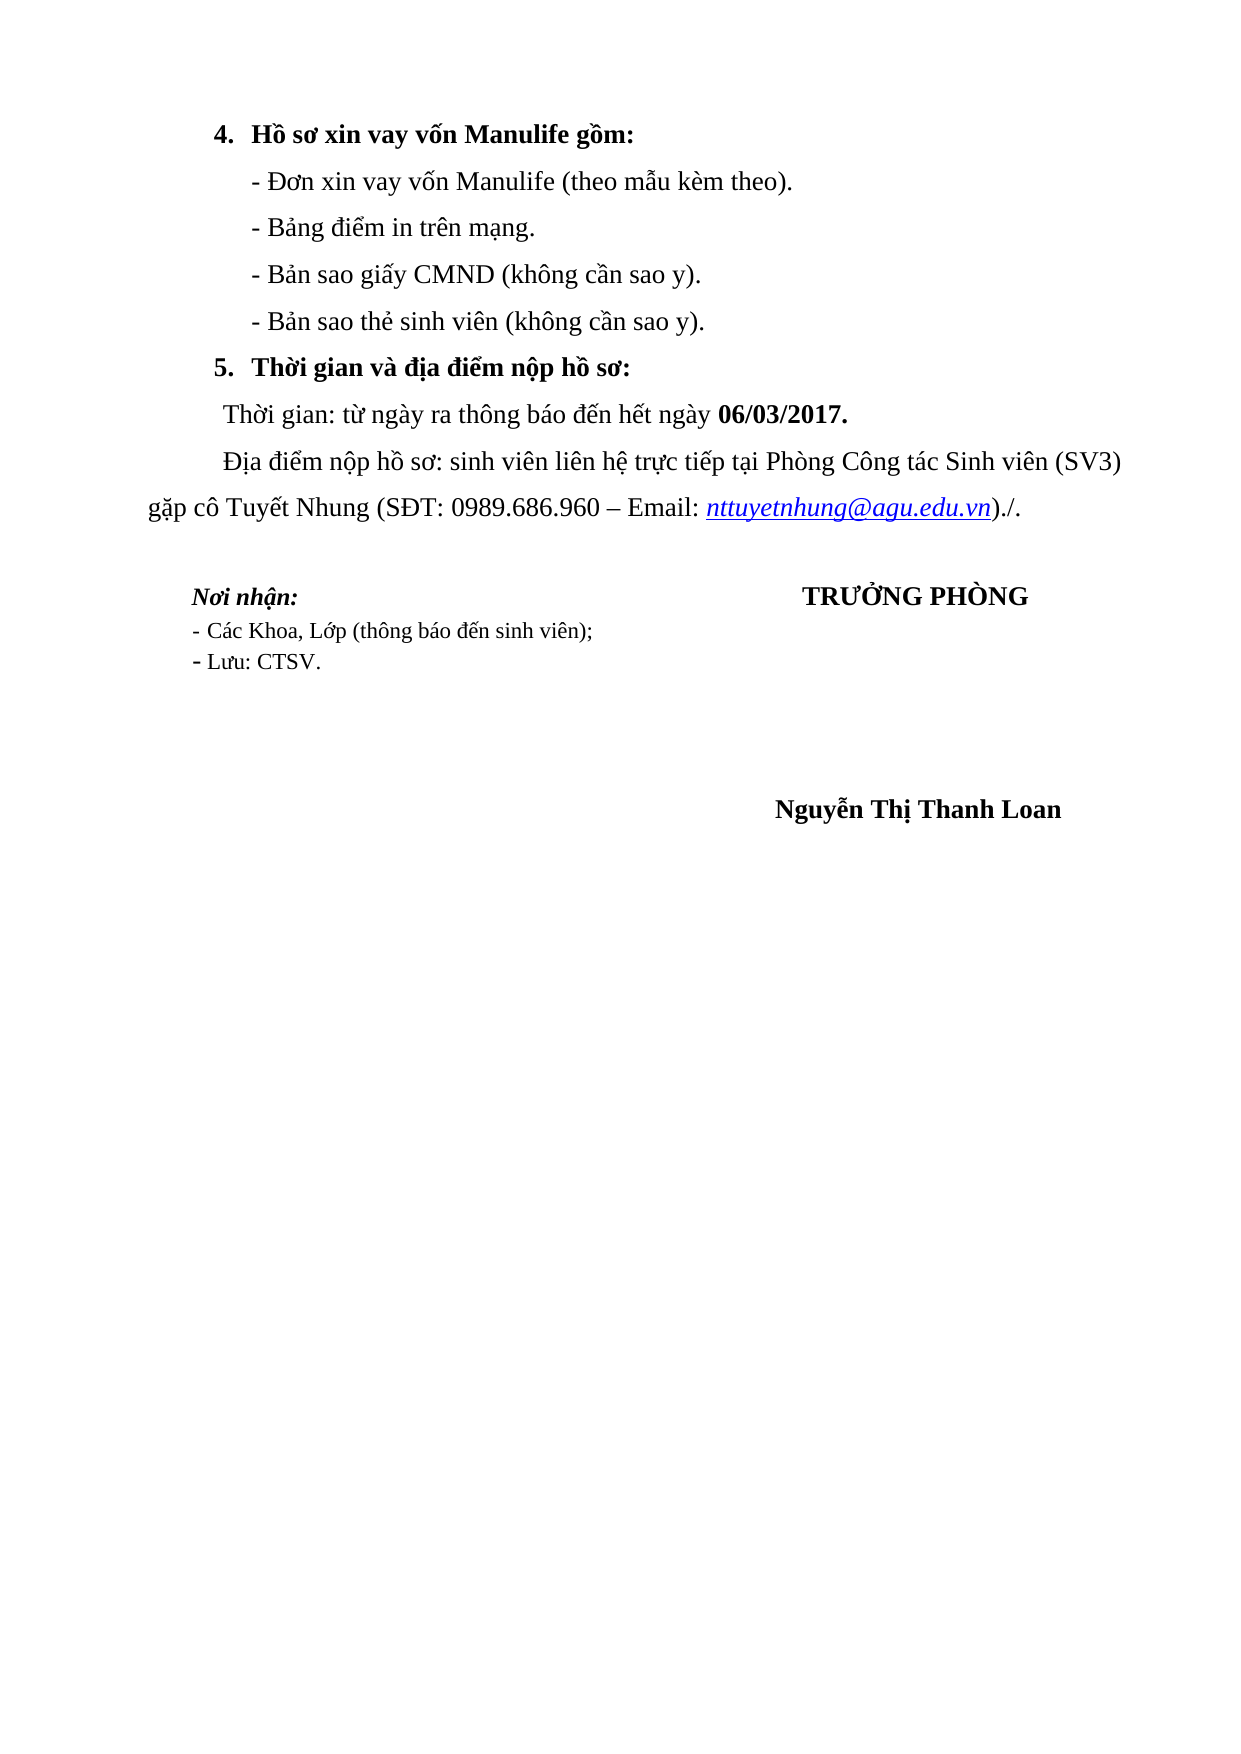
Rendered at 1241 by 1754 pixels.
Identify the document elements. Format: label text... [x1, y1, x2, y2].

list Lưu: CTSV. [192, 644, 1122, 675]
list Hồ sơ xin vay vốn Manulife gồm: [214, 118, 1122, 149]
text - Bảng điểm in trên mạng. [223, 211, 1122, 243]
text - Bản sao thẻ sinh viên (không cần sao y). [176, 305, 1122, 336]
text - Đơn xin vay vốn Manulife (theo mẫu kèm theo). [176, 165, 1122, 196]
text Nguyễn Thị Thanh Loan [598, 793, 1122, 824]
text Nơi nhận: TRƯỞNG PHÒNG [185, 580, 1122, 611]
text - Bản sao giấy CMND (không cần sao y). [176, 258, 1122, 289]
list Các Khoa, Lớp (thông báo đến sinh viên); [192, 617, 1122, 644]
list Địa điểm nộp hồ sơ: sinh viên liên hệ trực tiếp tại Phòng Công tác Sinh viên (SV3) gặp cô Tuyết Nhung (SĐT: 0989.686.960 – Email: nttuyetnhung@agu.edu.vn)./. [148, 445, 1122, 523]
list Thời gian và địa điểm nộp hồ sơ: [214, 351, 1122, 383]
list Thời gian: từ ngày ra thông báo đến hết ngày 06/03/2017. [223, 398, 1122, 429]
